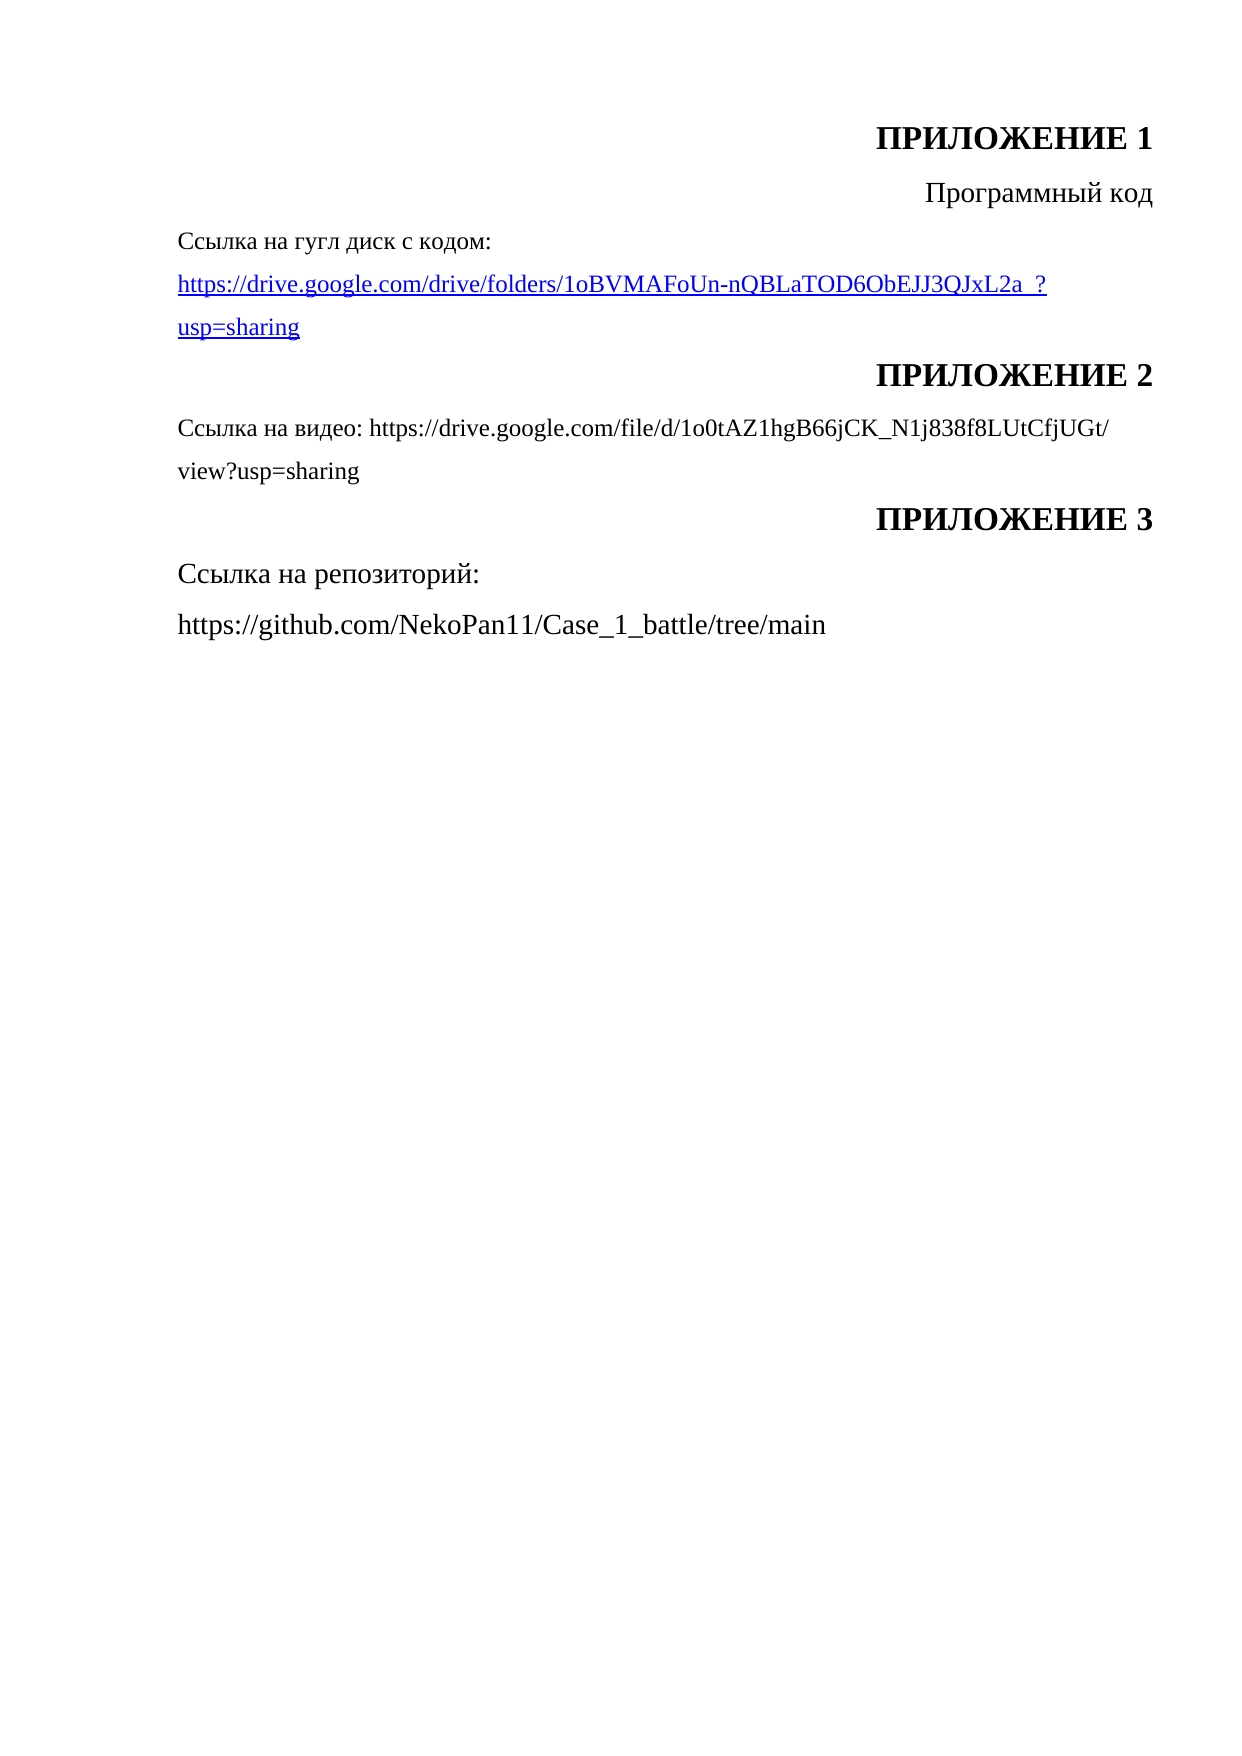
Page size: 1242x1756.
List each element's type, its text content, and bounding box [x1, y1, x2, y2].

text ПРИЛОЖЕНИЕ 3 [177, 499, 1153, 537]
text Ссылка на репозиторий: https://github.com/NekoPan11/Case_1_battle/tree/main [177, 557, 1153, 640]
text Ссылка на видео: https://drive.google.com/file/d/1o0tAZ1hgB66jCK_N1j838f8LUtCfjUGt/view?usp=sharing [177, 413, 1153, 485]
text Ссылка на гугл диск с кодом: https://drive.google.com/drive/folders/1oBVMAFoUn-nQBLaTOD6ObEJJ3QJxL2a_?usp=sharing [177, 226, 1153, 341]
text Программный код [177, 176, 1153, 209]
text ПРИЛОЖЕНИЕ 2 [177, 355, 1153, 394]
text ПРИЛОЖЕНИЕ 1 [177, 118, 1153, 156]
